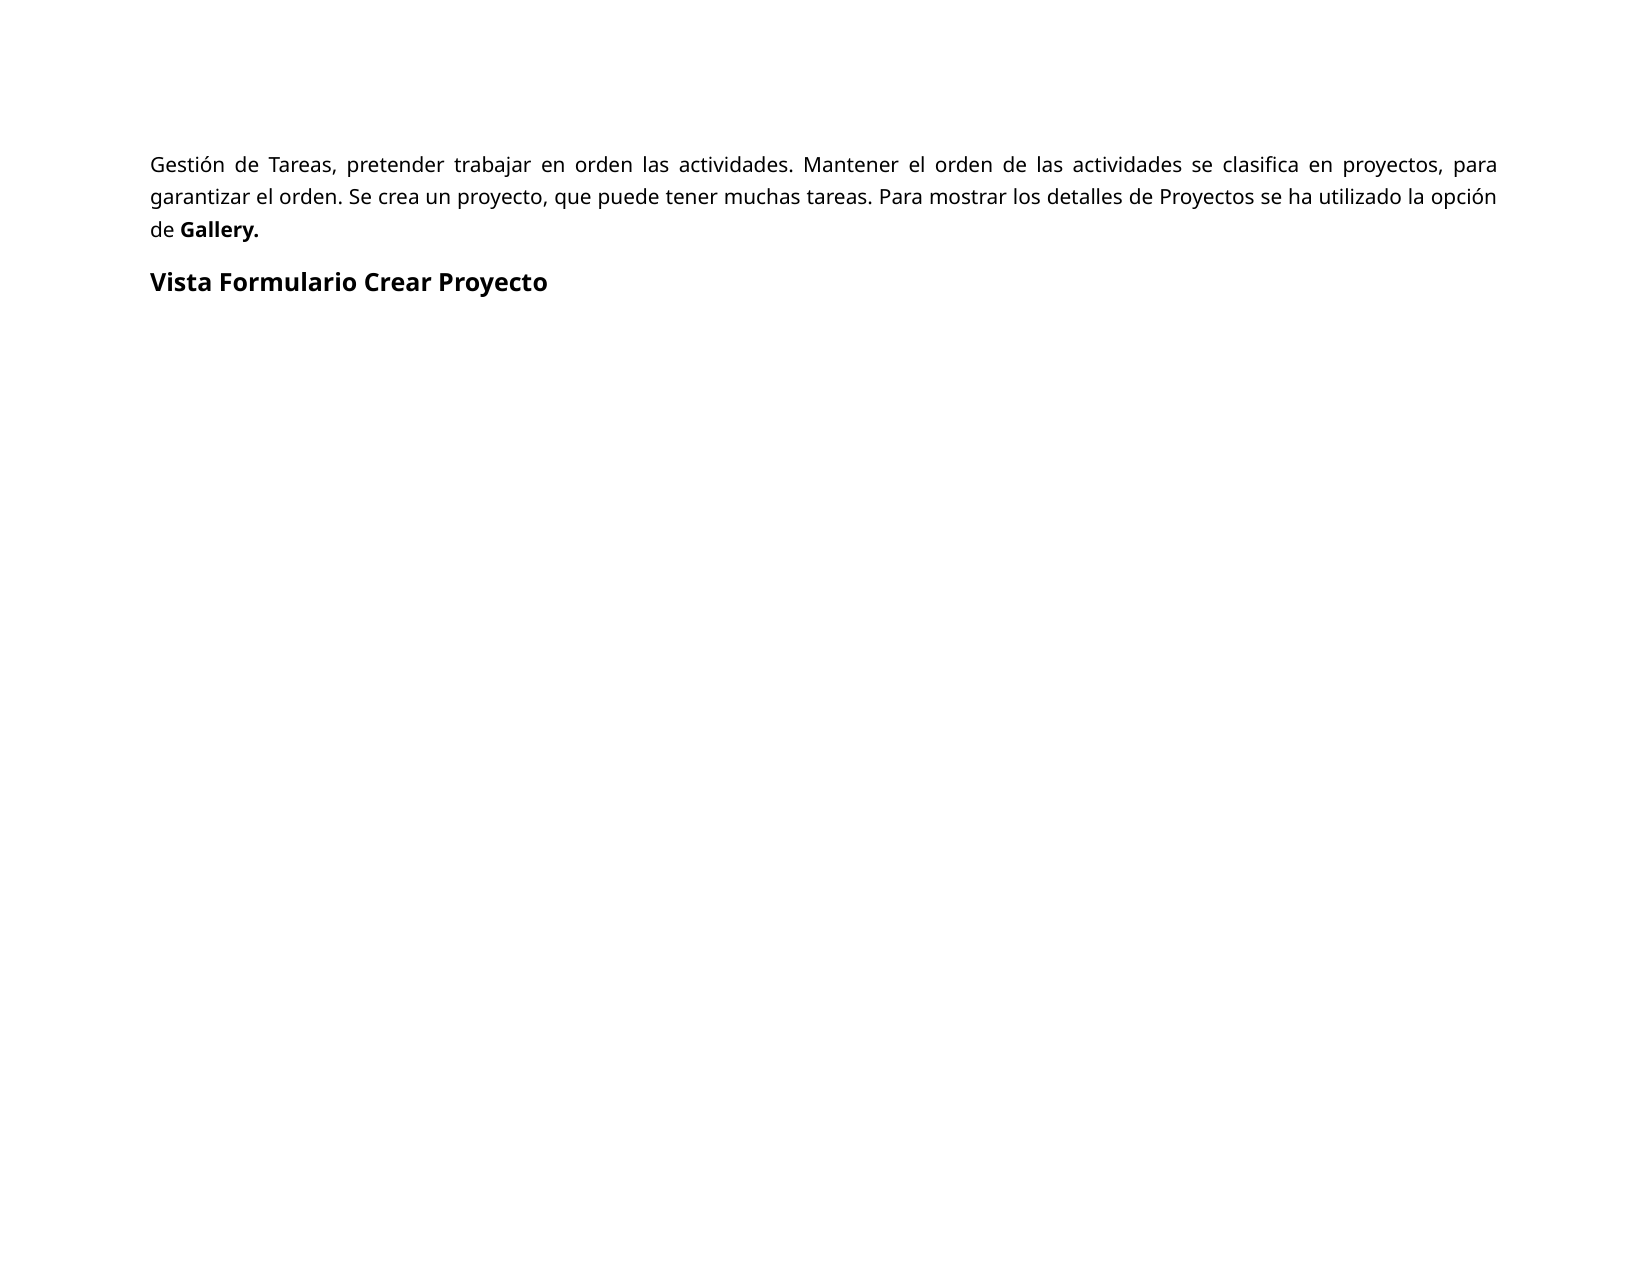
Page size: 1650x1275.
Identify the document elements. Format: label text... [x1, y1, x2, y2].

text Gestión de Tareas, pretender trabajar en orden las actividades. Mantener el orden de las actividades se clasifica en proyectos, para garantizar el orden. Se crea un proyecto, que puede tener muchas tareas. Para mostrar los detalles de Proyectos se ha utilizado la opción de Gallery. [150, 150, 1500, 244]
text Vista Formulario Crear Proyecto [150, 264, 1500, 298]
